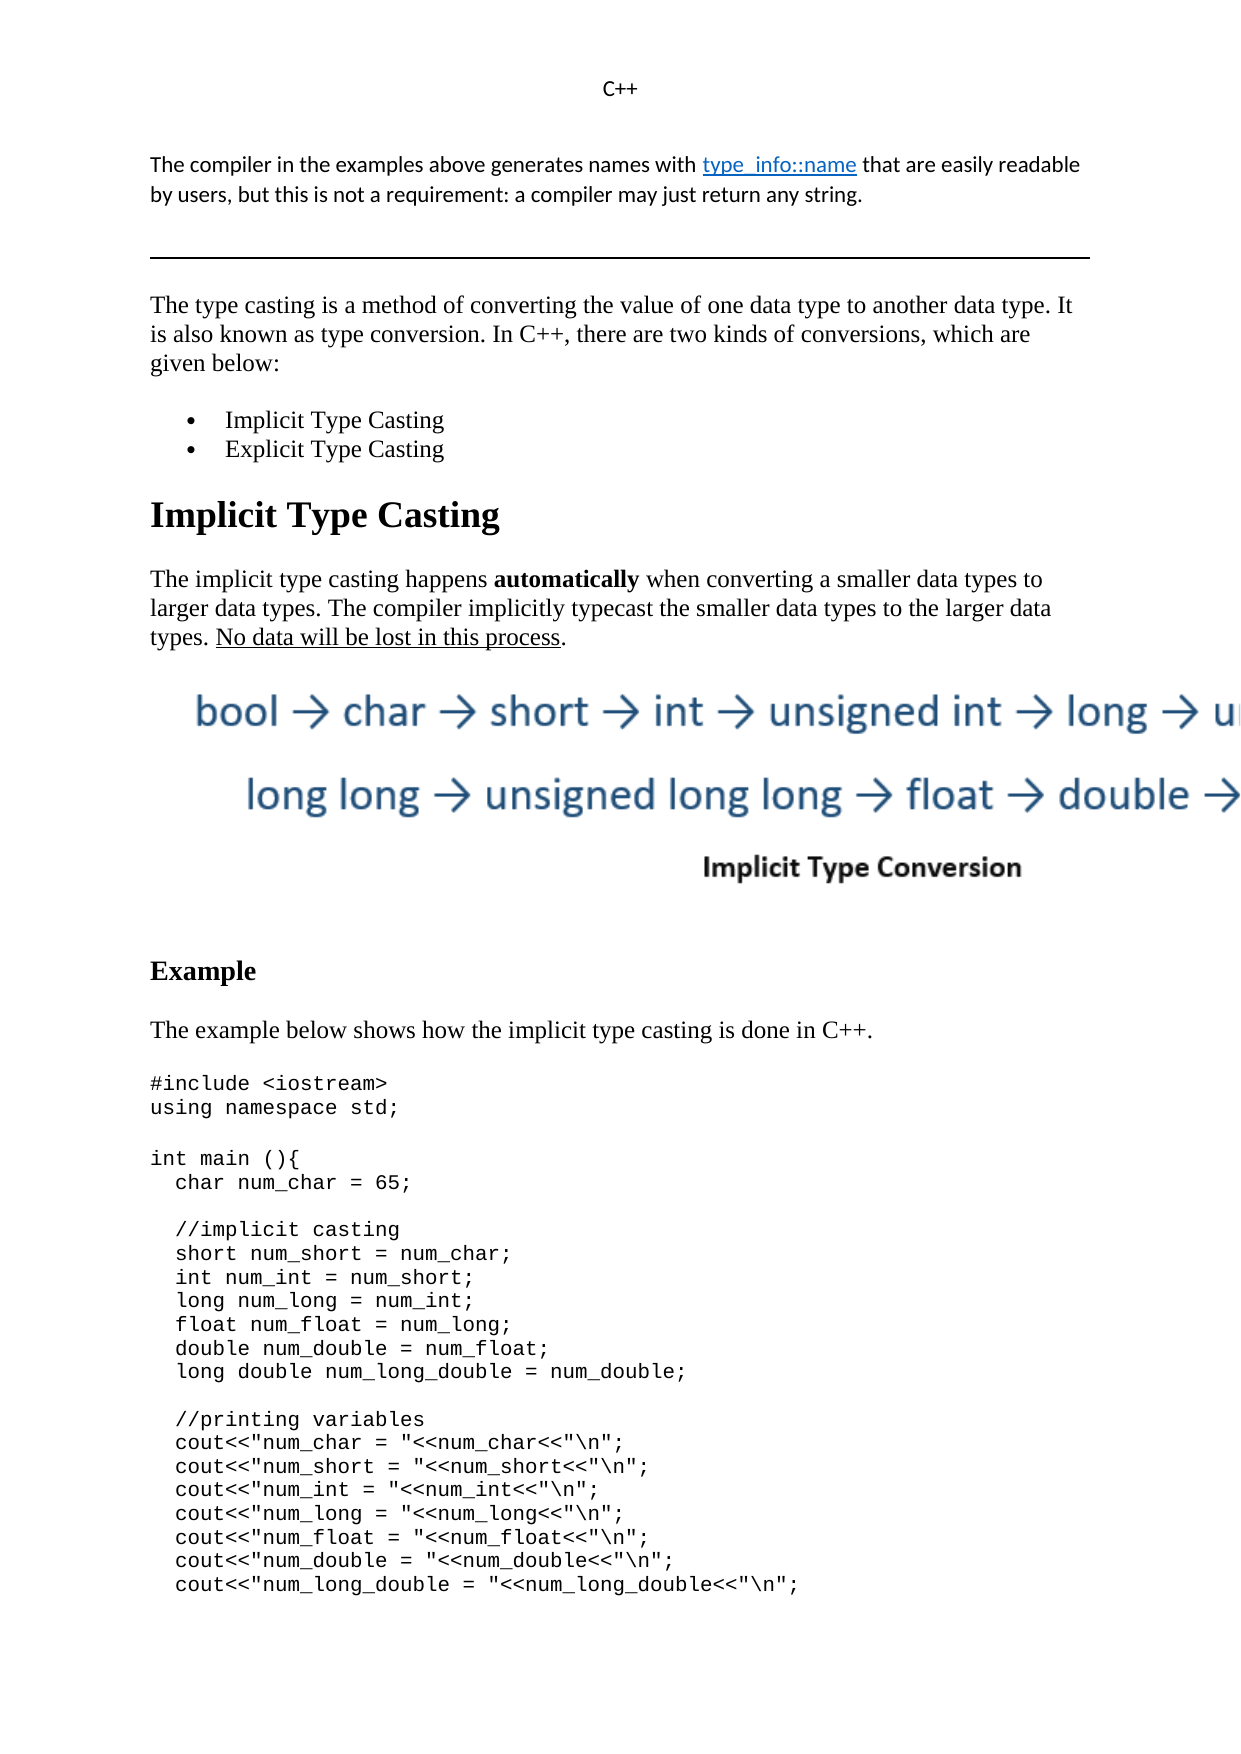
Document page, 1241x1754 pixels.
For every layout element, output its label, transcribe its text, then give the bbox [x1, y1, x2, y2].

text int main (){ [150, 1148, 1090, 1172]
text cout<<"num_double = "<<num_double<<"\n"; [150, 1550, 1090, 1574]
text The example below shows how the implicit type casting is done in C++. [150, 1015, 1090, 1044]
text //implicit casting [150, 1219, 1090, 1243]
text long num_long = num_int; [150, 1290, 1090, 1314]
text double num_double = num_float; [150, 1338, 1090, 1361]
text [150, 150, 1090, 208]
text Example [150, 954, 1090, 986]
text cout<<"num_float = "<<num_float<<"\n"; [150, 1527, 1090, 1550]
text cout<<"num_long = "<<num_long<<"\n"; [150, 1503, 1090, 1527]
text cout<<"num_char = "<<num_char<<"\n"; [150, 1432, 1090, 1456]
text cout<<"num_long_double = "<<num_long_double<<"\n"; [150, 1574, 1090, 1598]
text char num_char = 65; [150, 1172, 1090, 1196]
list Implicit Type Casting [187, 406, 1090, 434]
text Implicit Type Casting [150, 492, 1090, 535]
picture [150, 680, 1241, 896]
text #include <iostream> [150, 1073, 1090, 1097]
text long double num_long_double = num_double; [150, 1361, 1090, 1385]
text short num_short = num_char; [150, 1243, 1090, 1267]
text using namespace std; [150, 1097, 1090, 1120]
text cout<<"num_short = "<<num_short<<"\n"; [150, 1456, 1090, 1479]
text float num_float = num_long; [150, 1314, 1090, 1338]
text The type casting is a method of converting the value of one data type to another data type. It is also known as type conversion. In C++, there are two kinds of conversions, which are given below: [150, 290, 1090, 376]
text The implicit type casting happens automatically when converting a smaller data types to larger data types. The compiler implicitly typecast the smaller data types to the larger data types. No data will be lost in this process. [150, 564, 1090, 651]
text cout<<"num_int = "<<num_int<<"\n"; [150, 1479, 1090, 1503]
text int num_int = num_short; [150, 1267, 1090, 1290]
text //printing variables [150, 1408, 1090, 1432]
list Explicit Type Casting [187, 434, 1090, 463]
